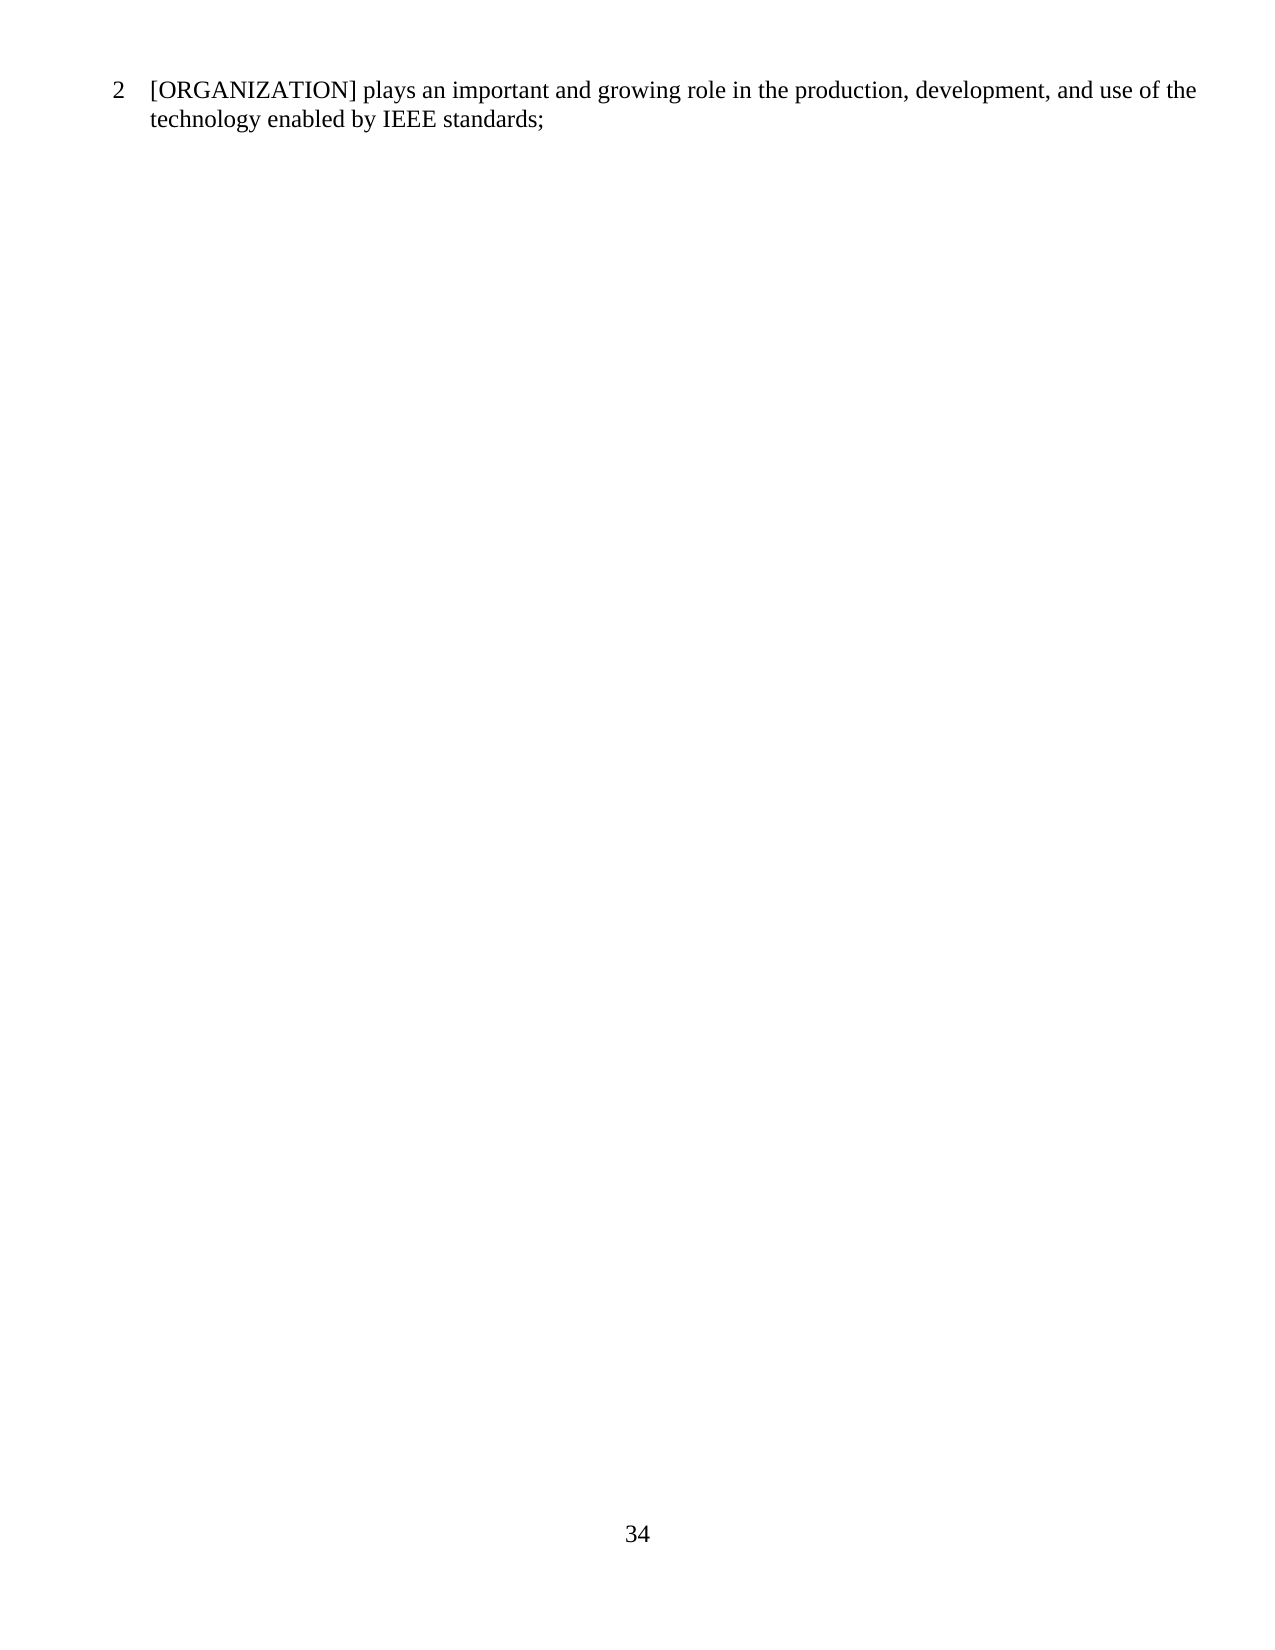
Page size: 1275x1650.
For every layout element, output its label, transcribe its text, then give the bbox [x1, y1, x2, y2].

list [ORGANIZATION] plays an important and growing role in the production, development, and use of the technology enabled by IEEE standards; [112, 75, 1197, 132]
